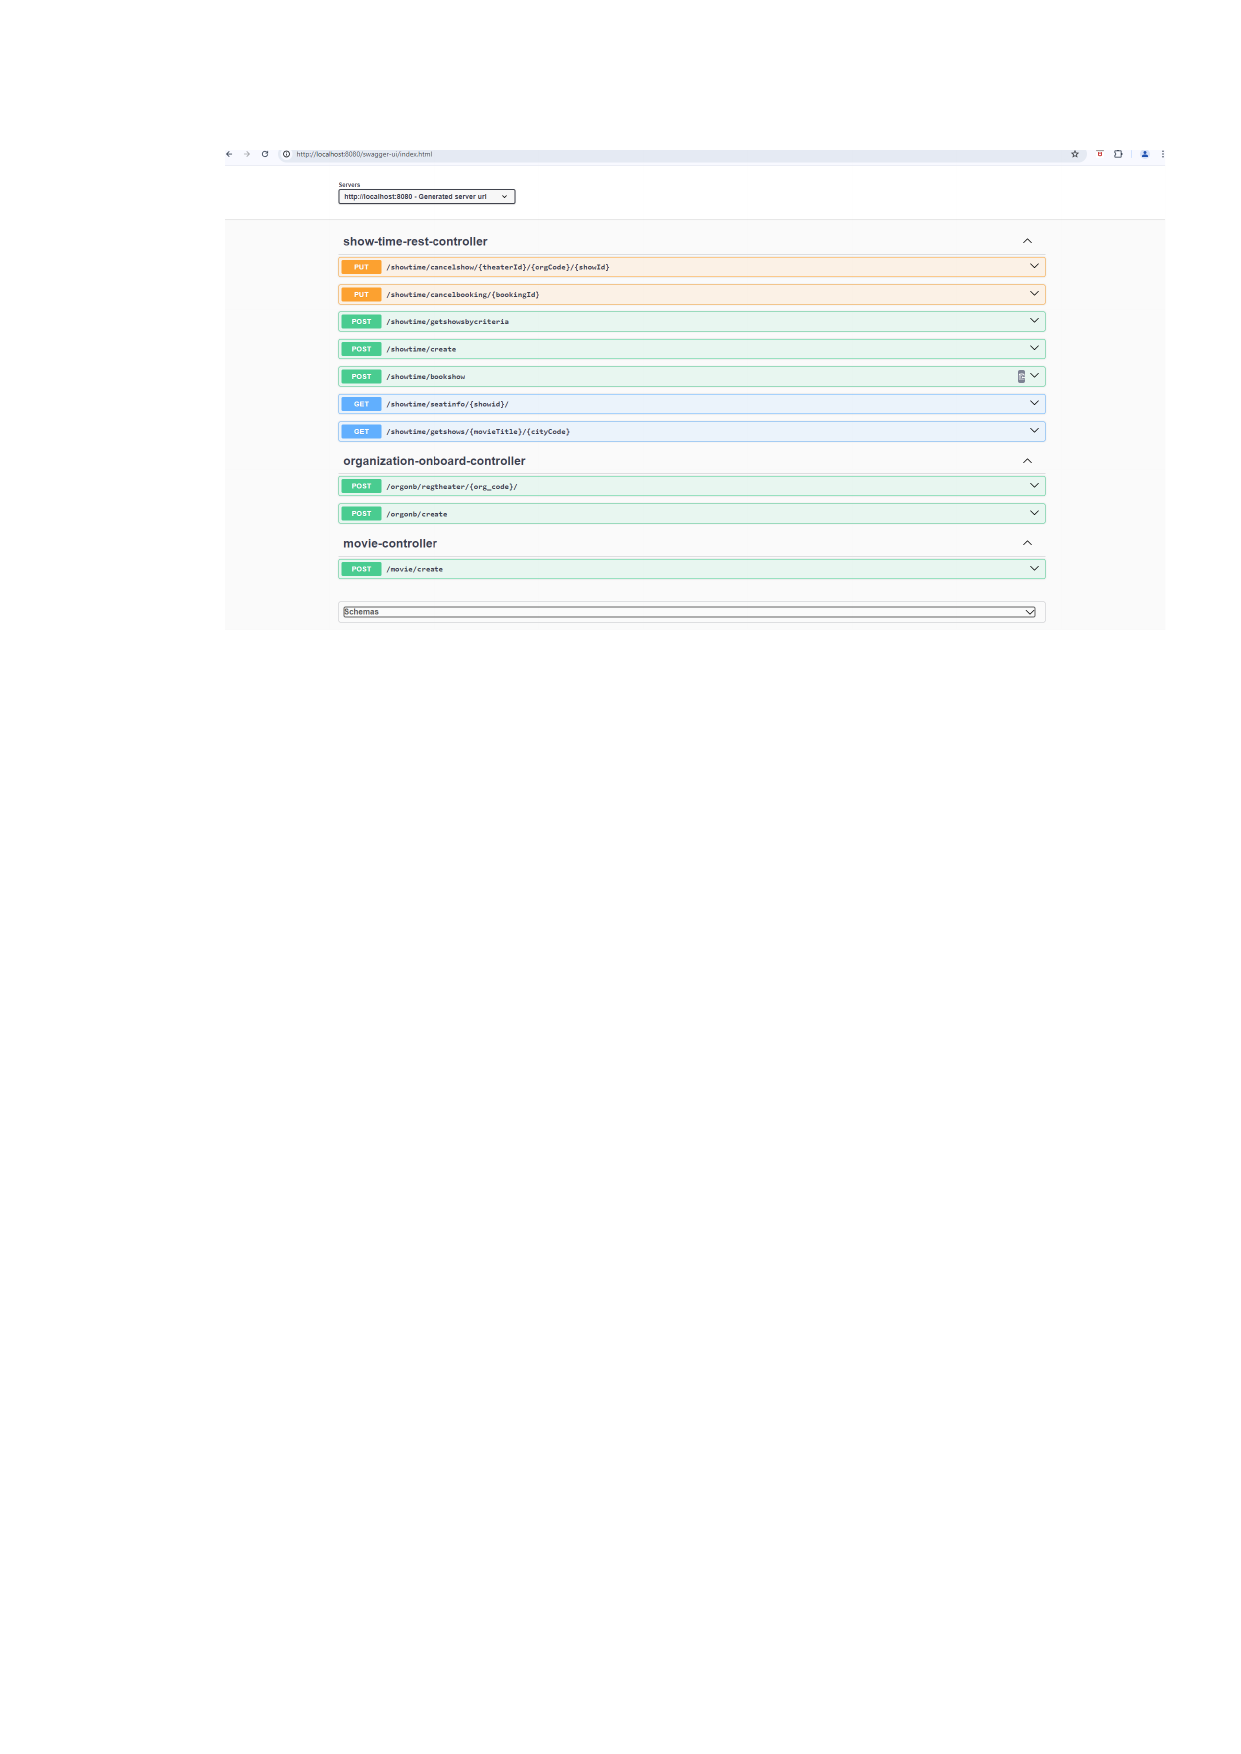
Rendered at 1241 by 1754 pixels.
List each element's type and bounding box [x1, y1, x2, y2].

picture [225, 150, 1166, 630]
